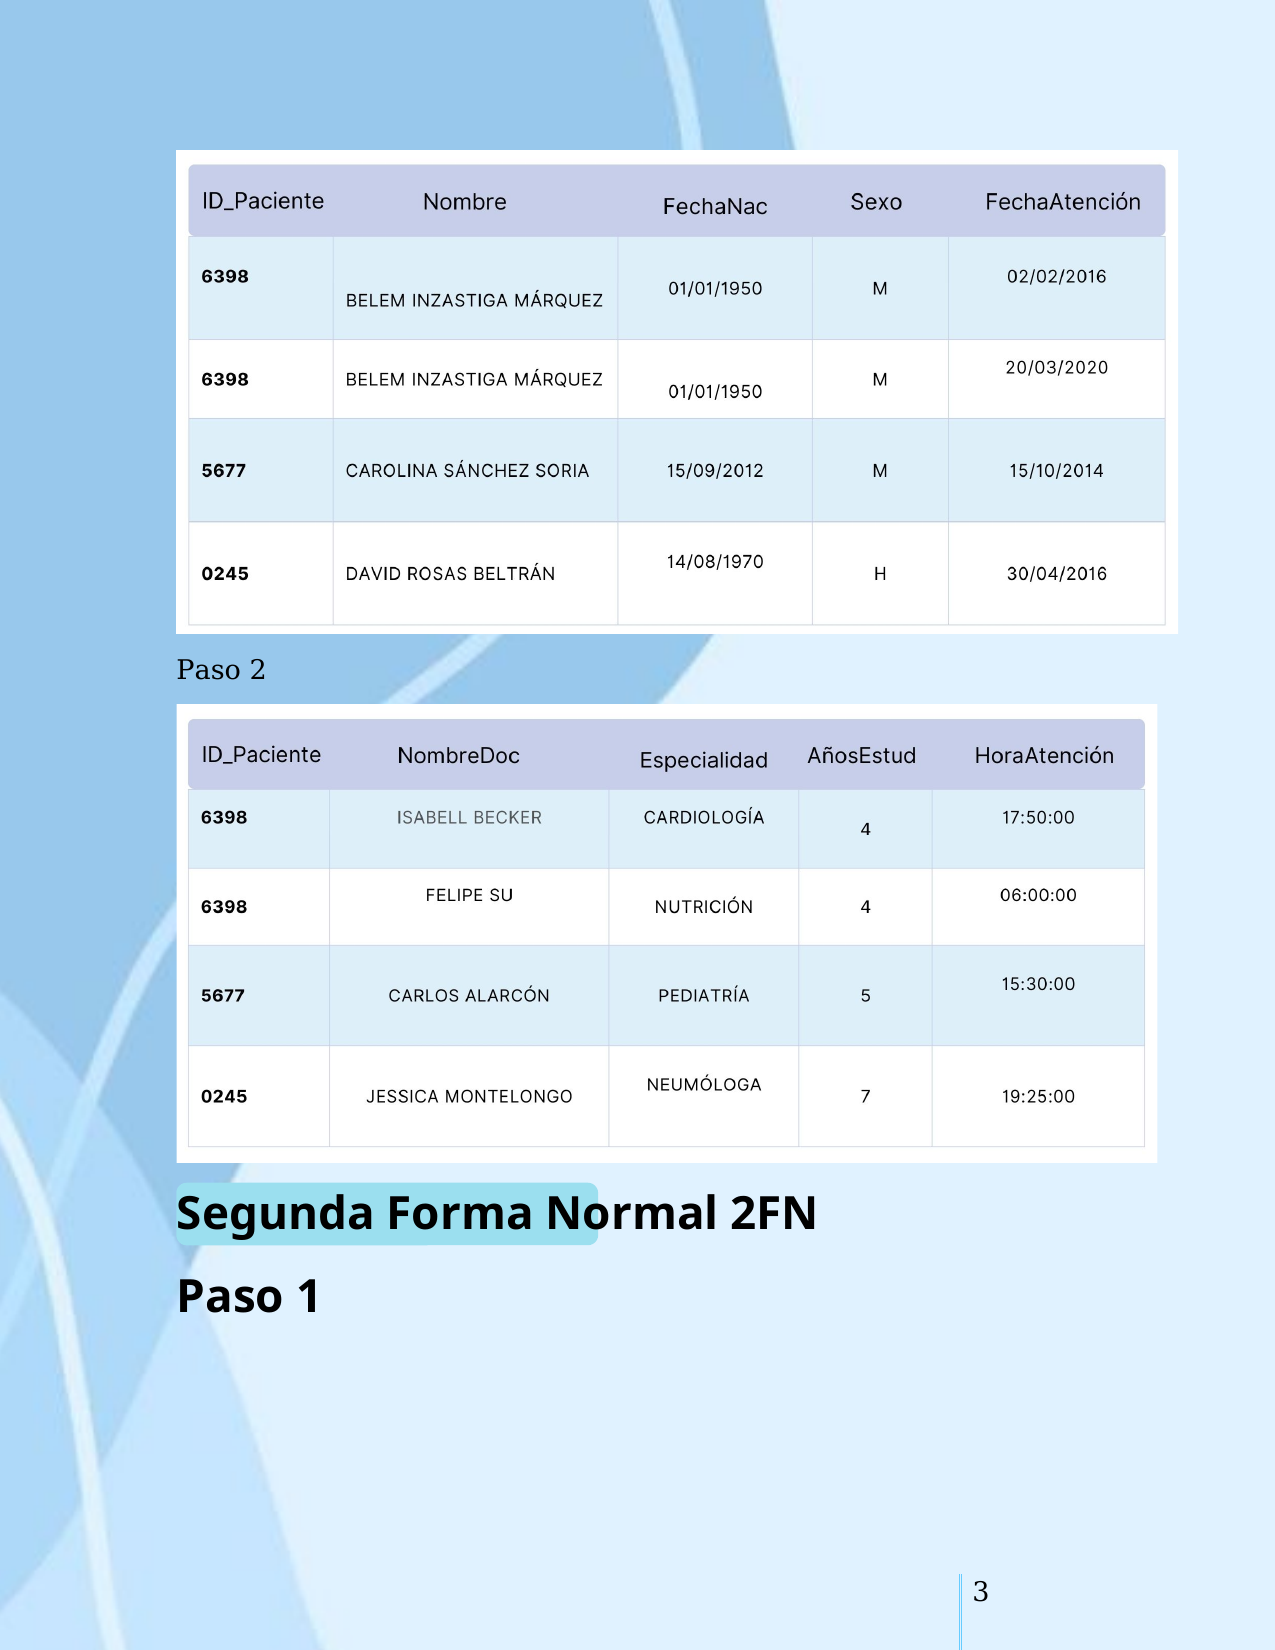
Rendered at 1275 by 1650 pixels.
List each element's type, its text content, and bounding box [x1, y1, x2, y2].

text Paso 1 [177, 1264, 1157, 1326]
picture [0, 0, 1275, 1650]
text Segunda Forma Normal 2FN [177, 1181, 1157, 1243]
text Paso 2 [176, 653, 1157, 685]
